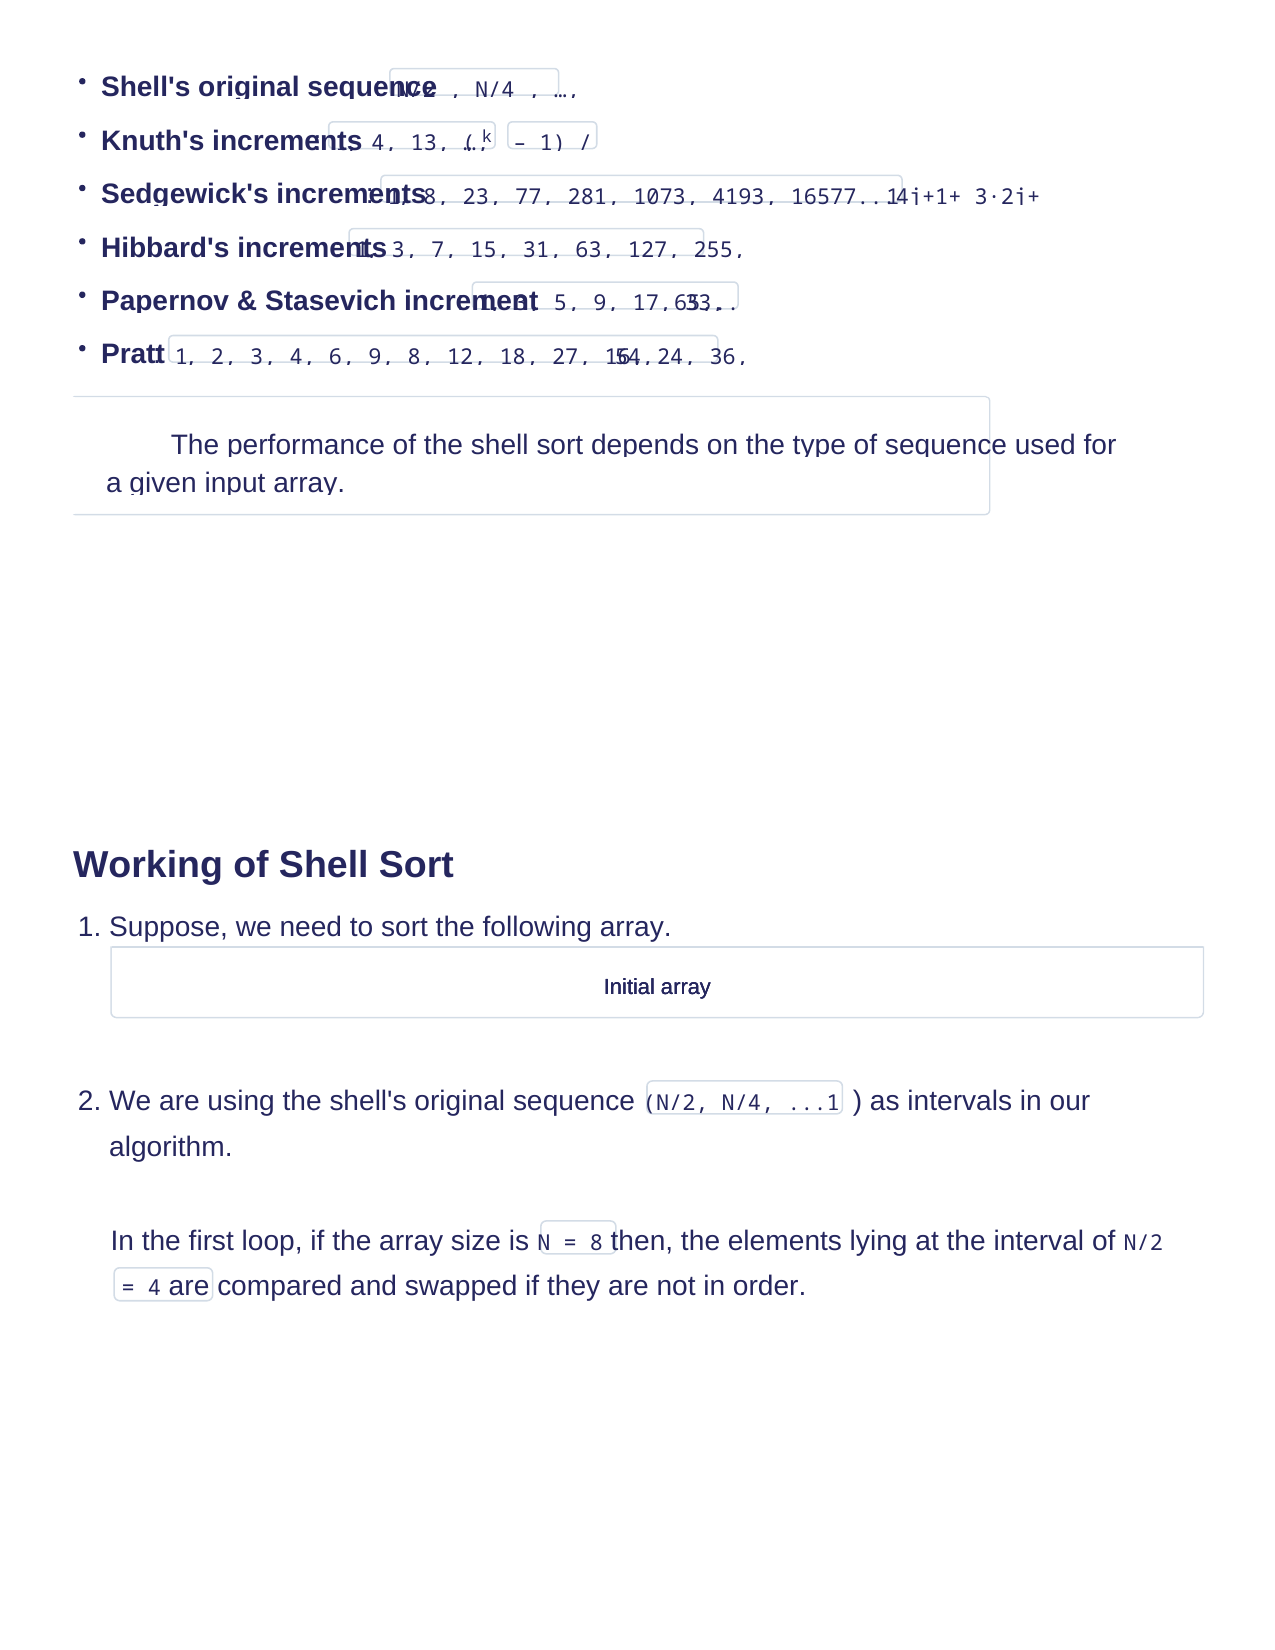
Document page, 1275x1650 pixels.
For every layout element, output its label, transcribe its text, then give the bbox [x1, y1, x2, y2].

list We are using the shell's original sequence (N/2, N/4, ...1 ) as intervals in our algorithm. [78, 1084, 1194, 1162]
text In the first loop, if the array size is N = 8 then, the elements lying at the interval of N/2 = 4 are compared and swapped if they are not in order. [110, 1223, 1176, 1302]
list Suppose, we need to sort the following array. [78, 910, 1194, 942]
subtitle Working of Shell Sort [73, 843, 1194, 886]
